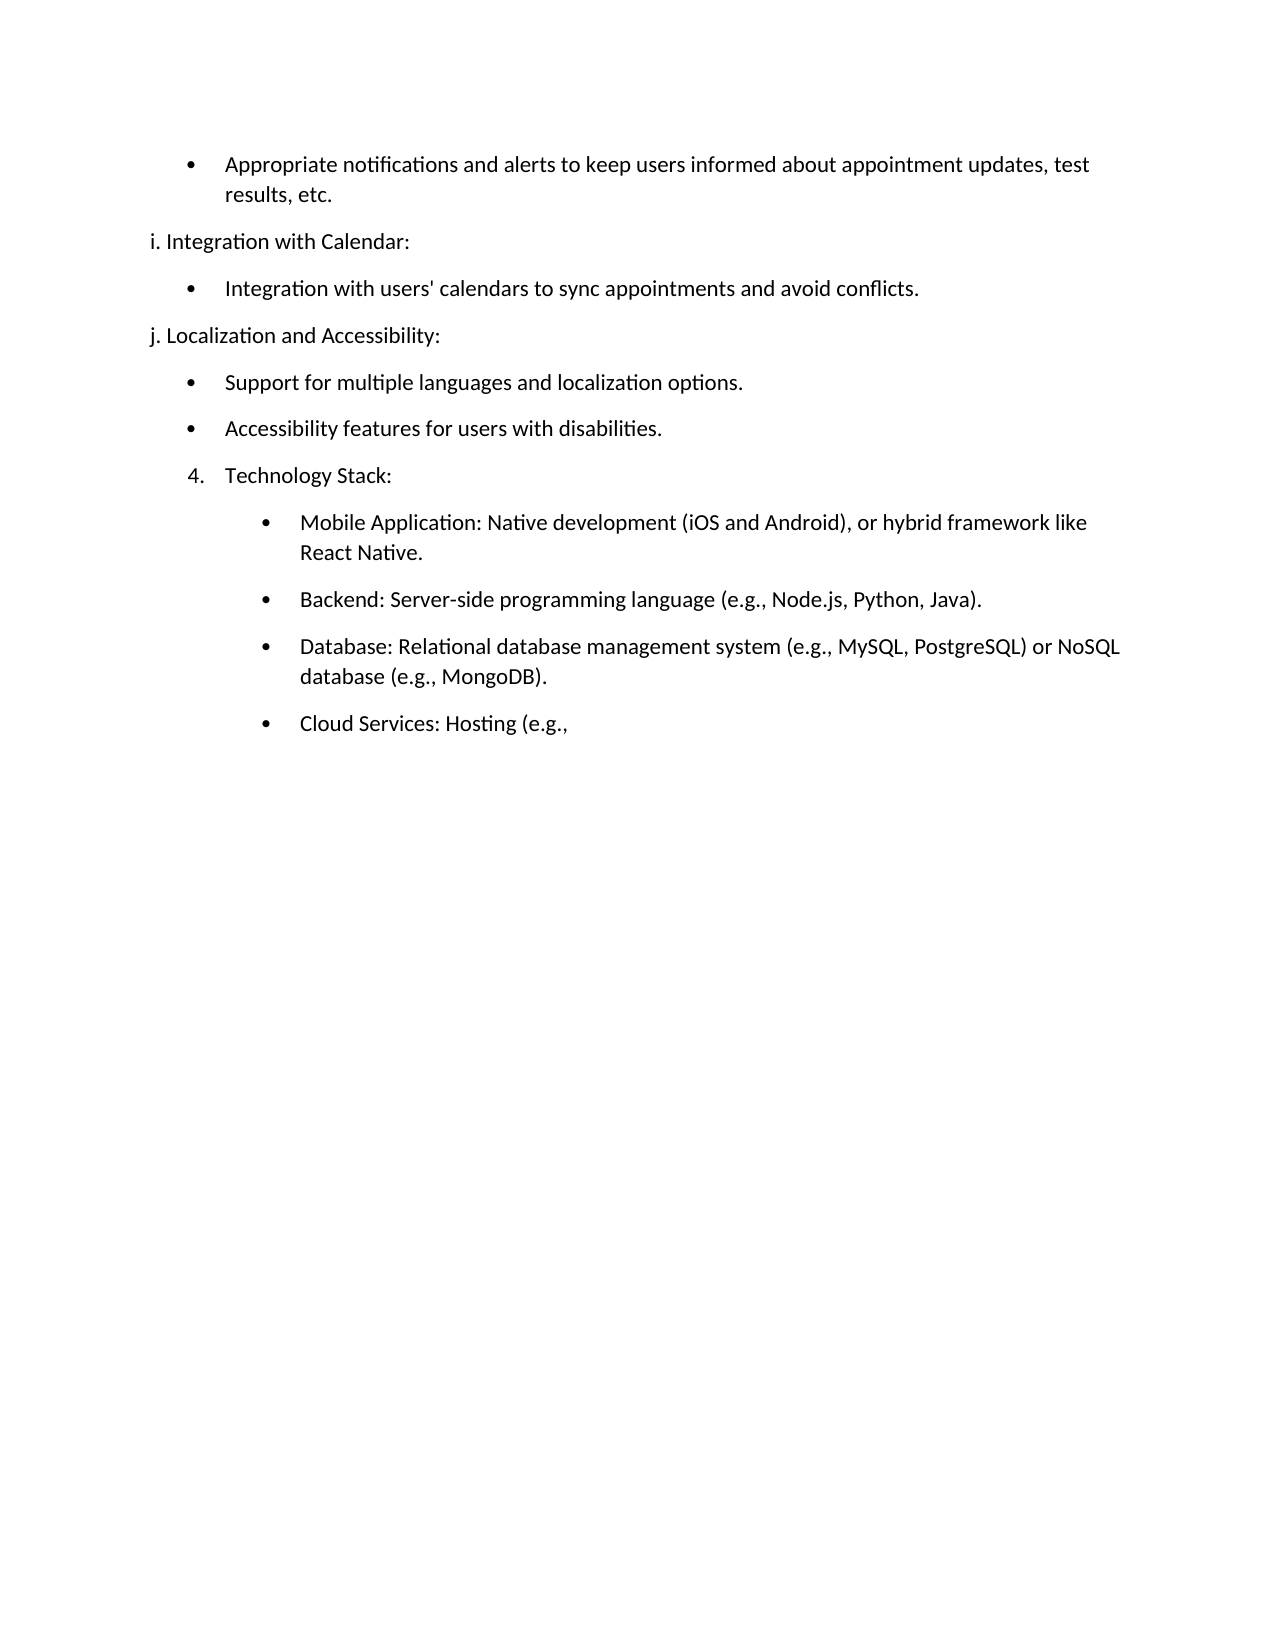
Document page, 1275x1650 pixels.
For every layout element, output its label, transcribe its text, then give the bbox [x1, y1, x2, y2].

text j. Localization and Accessibility: [150, 321, 1125, 349]
list Support for multiple languages and localization options. [187, 368, 1125, 396]
list Integration with users' calendars to sync appointments and avoid conflicts. [187, 274, 1125, 302]
text i. Integration with Calendar: [150, 227, 1125, 255]
list Cloud Services: Hosting (e.g., [262, 709, 1125, 737]
list Backend: Server-side programming language (e.g., Node.js, Python, Java). [262, 585, 1125, 613]
list Mobile Application: Native development (iOS and Android), or hybrid framework like React Native. [262, 508, 1125, 567]
list Accessibility features for users with disabilities. [187, 414, 1125, 443]
list Appropriate notifications and alerts to keep users informed about appointment updates, test results, etc. [187, 150, 1125, 208]
list Technology Stack: [187, 461, 1125, 489]
list Database: Relational database management system (e.g., MySQL, PostgreSQL) or NoSQL database (e.g., MongoDB). [262, 632, 1125, 691]
